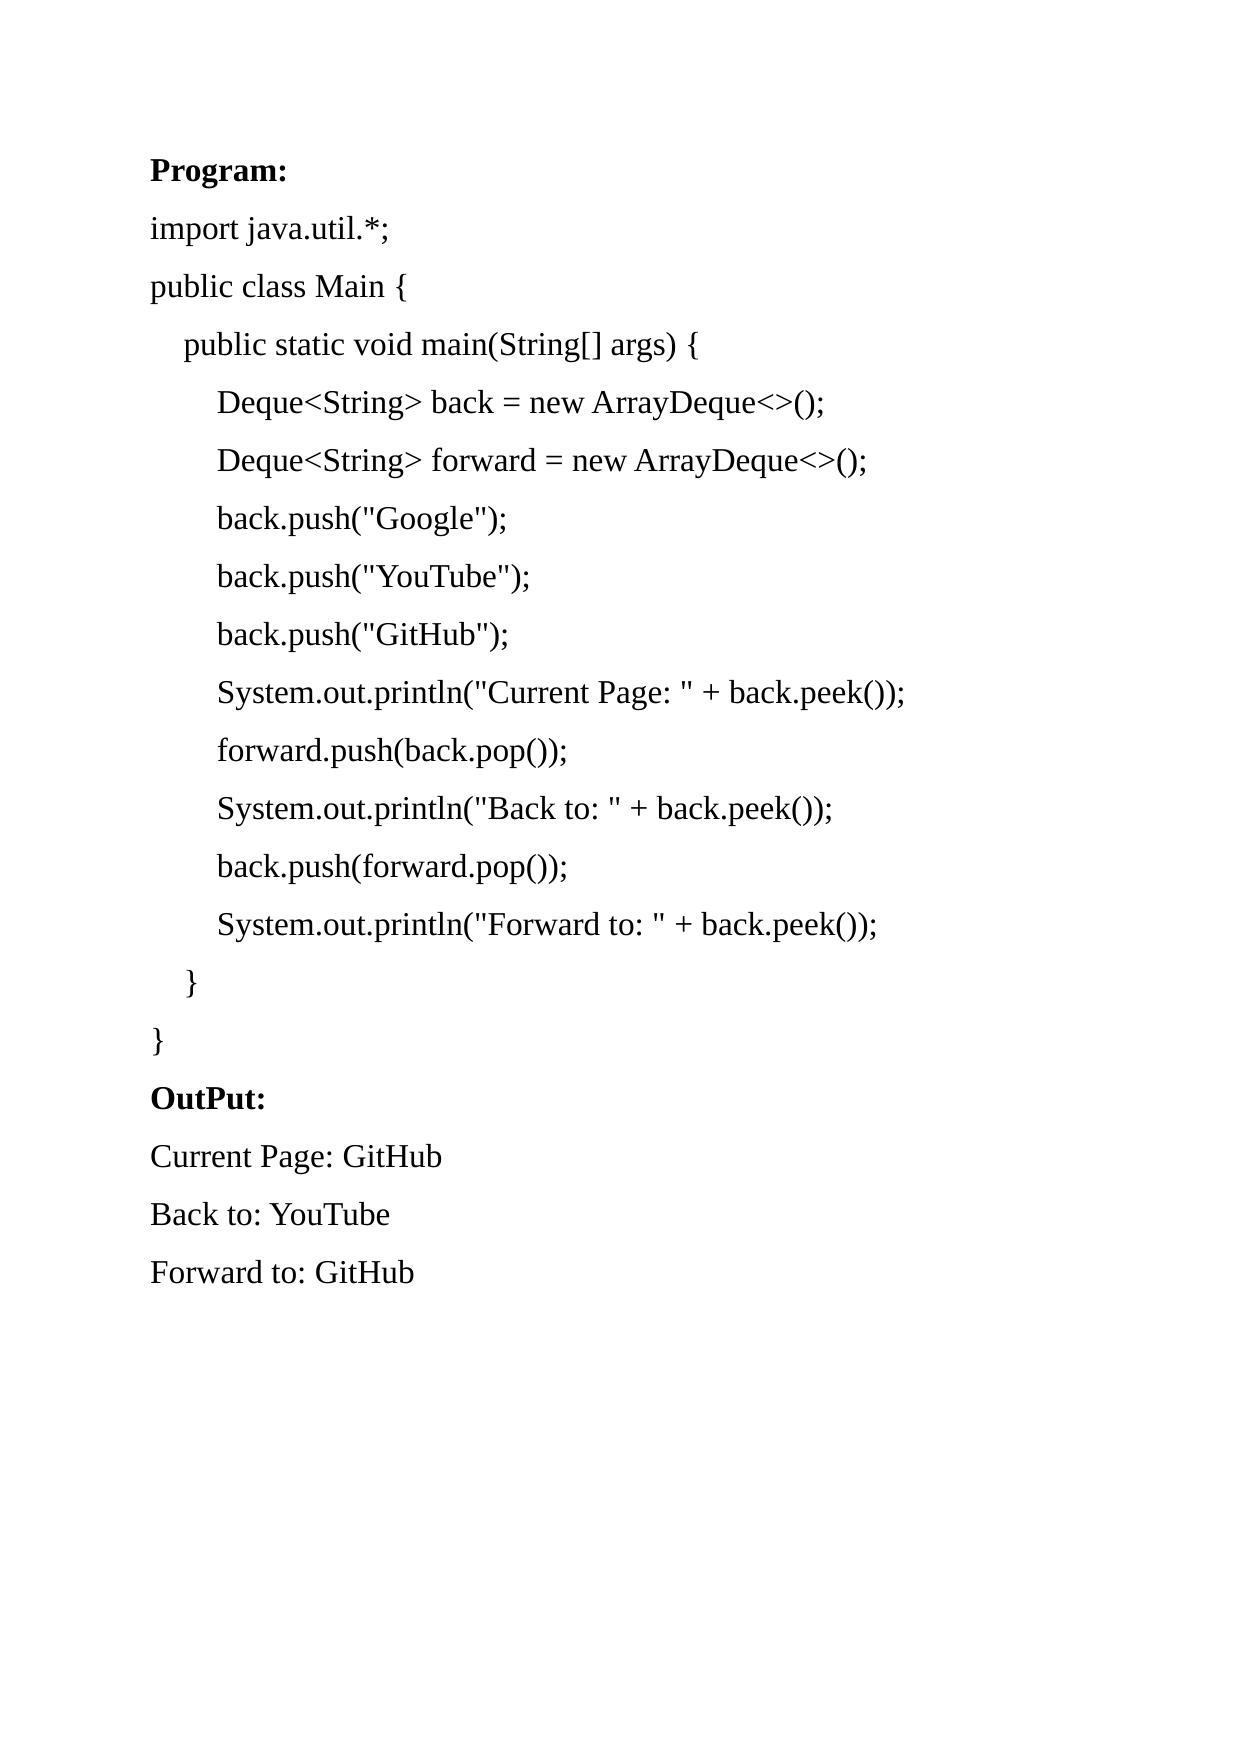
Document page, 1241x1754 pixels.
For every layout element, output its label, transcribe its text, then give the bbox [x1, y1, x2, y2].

text Deque<String> forward = new ArrayDeque<>(); [150, 440, 1090, 478]
text OutPut: [150, 1078, 1090, 1117]
text System.out.println("Forward to: " + back.peek()); [150, 904, 1090, 943]
text } [150, 962, 1090, 1001]
text Current Page: GitHub [150, 1136, 1090, 1175]
text back.push(forward.pop()); [150, 846, 1090, 884]
text public class Main { [150, 266, 1090, 304]
text import java.util.*; [150, 208, 1090, 246]
text Deque<String> back = new ArrayDeque<>(); [150, 382, 1090, 420]
text public static void main(String[] args) { [150, 324, 1090, 362]
text Program: [150, 150, 1090, 188]
text back.push("Google"); [150, 498, 1090, 536]
text } [150, 1020, 1090, 1059]
text back.push("GitHub"); [150, 614, 1090, 652]
text Forward to: GitHub [150, 1252, 1090, 1291]
text System.out.println("Current Page: " + back.peek()); [150, 672, 1090, 711]
text System.out.println("Back to: " + back.peek()); [150, 788, 1090, 827]
text forward.push(back.pop()); [150, 730, 1090, 768]
text Back to: YouTube [150, 1194, 1090, 1233]
text back.push("YouTube"); [150, 556, 1090, 594]
